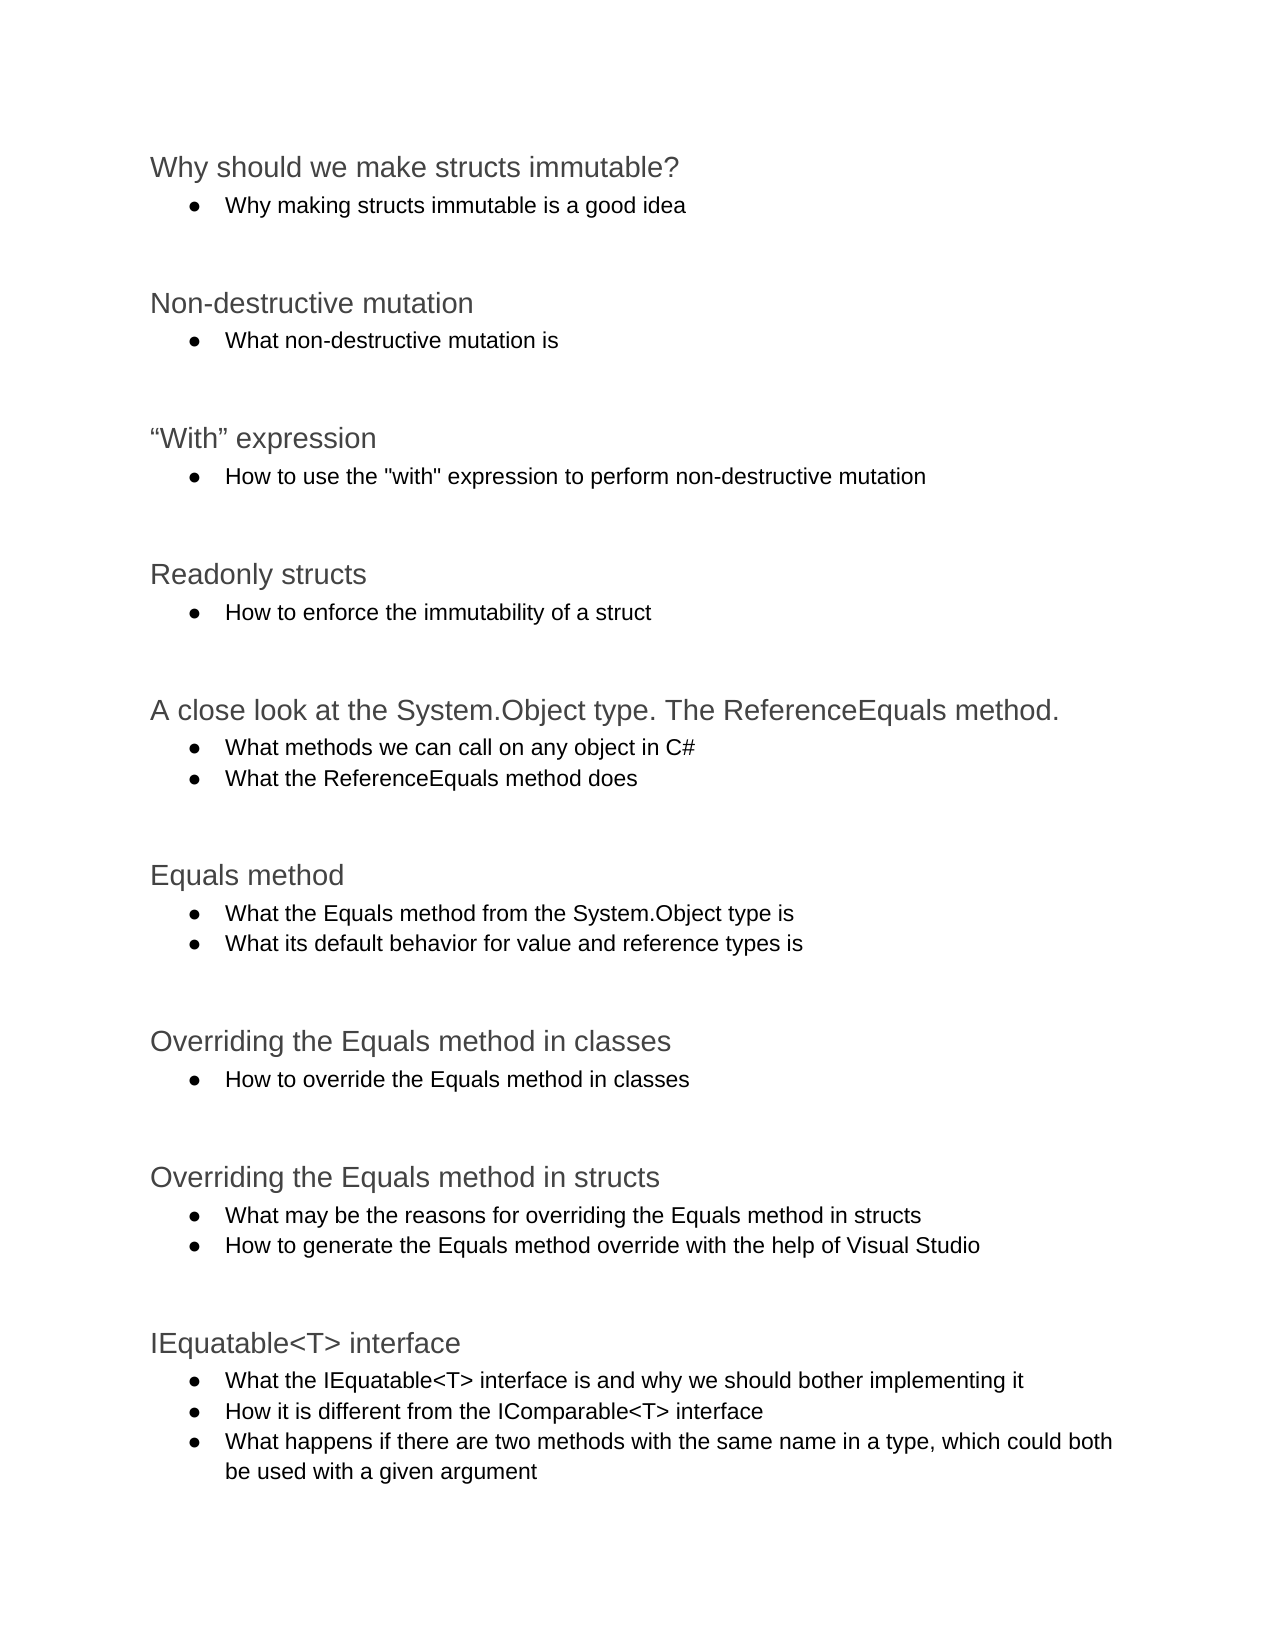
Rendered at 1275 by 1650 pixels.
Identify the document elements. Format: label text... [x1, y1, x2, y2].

list How to generate the Equals method override with the help of Visual Studio [187, 1232, 1125, 1258]
subtitle A close look at the System.Object type. The ReferenceEquals method. [150, 692, 1125, 726]
list How to use the "with" expression to perform non-destructive mutation [187, 463, 1125, 489]
subtitle Equals method [150, 858, 1125, 892]
list What the IEquatable<T> interface is and why we should bother implementing it [187, 1367, 1125, 1394]
subtitle Overriding the Equals method in structs [150, 1160, 1125, 1193]
list What the ReferenceEquals method does [187, 764, 1125, 791]
list What the Equals method from the System.Object type is [187, 900, 1125, 927]
subtitle Overriding the Equals method in classes [150, 1024, 1125, 1058]
list How to override the Equals method in classes [187, 1066, 1125, 1092]
subtitle “With” expression [150, 421, 1125, 455]
list Why making structs immutable is a good idea [187, 192, 1125, 218]
list What may be the reasons for overriding the Equals method in structs [187, 1202, 1125, 1228]
list How it is different from the IComparable<T> interface [187, 1398, 1125, 1424]
subtitle Readonly structs [150, 557, 1125, 590]
list What its default behavior for value and reference types is [187, 930, 1125, 957]
subtitle Non-destructive mutation [150, 286, 1125, 319]
list How to enforce the immutability of a struct [187, 599, 1125, 625]
list What happens if there are two methods with the same name in a type, which could both be used with a given argument [187, 1428, 1125, 1484]
subtitle IEquatable<T> interface [150, 1326, 1125, 1359]
list What non-destructive mutation is [187, 327, 1125, 354]
list What methods we can call on any object in C# [187, 734, 1125, 761]
subtitle Why should we make structs immutable? [150, 150, 1125, 183]
